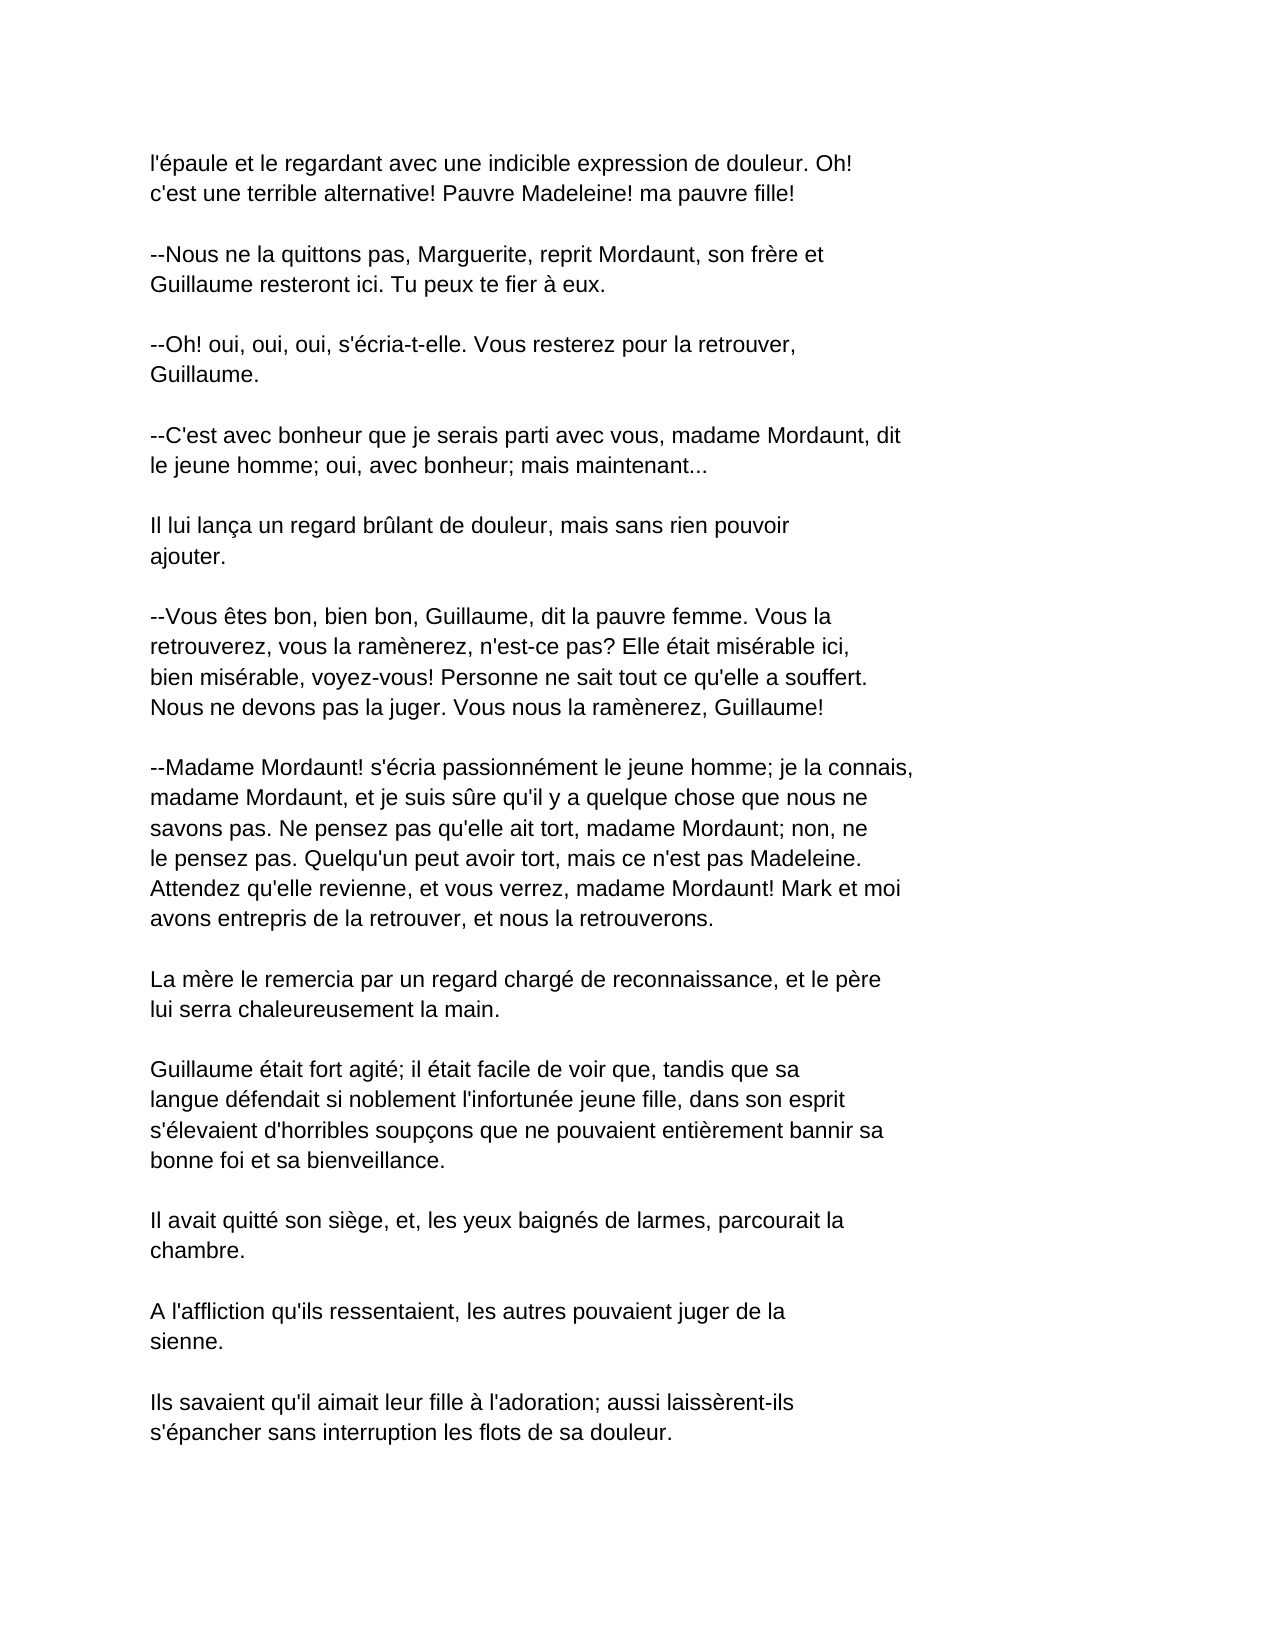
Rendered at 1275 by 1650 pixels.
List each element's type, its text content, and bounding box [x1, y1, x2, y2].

text Il avait quitté son siège, et, les yeux baignés de larmes, parcourait la [150, 1207, 1125, 1234]
text madame Mordaunt, et je suis sûre qu'il y a quelque chose que nous ne [150, 784, 1125, 811]
text s'élevaient d'horribles soupçons que ne pouvaient entièrement bannir sa [150, 1117, 1125, 1143]
text Il lui lança un regard brûlant de douleur, mais sans rien pouvoir [150, 512, 1125, 539]
text sienne. [150, 1328, 1125, 1354]
text le pensez pas. Quelqu'un peut avoir tort, mais ce n'est pas Madeleine. [150, 845, 1125, 871]
text savons pas. Ne pensez pas qu'elle ait tort, madame Mordaunt; non, ne [150, 814, 1125, 841]
text c'est une terrible alternative! Pauvre Madeleine! ma pauvre fille! [150, 180, 1125, 207]
text Guillaume était fort agité; il était facile de voir que, tandis que sa [150, 1056, 1125, 1083]
text Guillaume resteront ici. Tu peux te fier à eux. [150, 271, 1125, 297]
text chambre. [150, 1237, 1125, 1264]
text --C'est avec bonheur que je serais parti avec vous, madame Mordaunt, dit [150, 422, 1125, 448]
text lui serra chaleureusement la main. [150, 996, 1125, 1022]
text avons entrepris de la retrouver, et nous la retrouverons. [150, 905, 1125, 932]
text Guillaume. [150, 361, 1125, 388]
text bonne foi et sa bienveillance. [150, 1147, 1125, 1173]
text l'épaule et le regardant avec une indicible expression de douleur. Oh! [150, 150, 1125, 176]
text Ils savaient qu'il aimait leur fille à l'adoration; aussi laissèrent-ils [150, 1388, 1125, 1415]
text La mère le remercia par un regard chargé de reconnaissance, et le père [150, 966, 1125, 992]
text ajouter. [150, 543, 1125, 569]
text langue défendait si noblement l'infortunée jeune fille, dans son esprit [150, 1086, 1125, 1113]
text le jeune homme; oui, avec bonheur; mais maintenant... [150, 452, 1125, 478]
text --Nous ne la quittons pas, Marguerite, reprit Mordaunt, son frère et [150, 241, 1125, 267]
text --Madame Mordaunt! s'écria passionnément le jeune homme; je la connais, [150, 754, 1125, 781]
text bien misérable, voyez-vous! Personne ne sait tout ce qu'elle a souffert. [150, 663, 1125, 690]
text A l'affliction qu'ils ressentaient, les autres pouvaient juger de la [150, 1298, 1125, 1324]
text Nous ne devons pas la juger. Vous nous la ramènerez, Guillaume! [150, 694, 1125, 720]
text retrouverez, vous la ramènerez, n'est-ce pas? Elle était misérable ici, [150, 633, 1125, 660]
text Attendez qu'elle revienne, et vous verrez, madame Mordaunt! Mark et moi [150, 875, 1125, 901]
text --Vous êtes bon, bien bon, Guillaume, dit la pauvre femme. Vous la [150, 603, 1125, 629]
text s'épancher sans interruption les flots de sa douleur. [150, 1419, 1125, 1445]
text --Oh! oui, oui, oui, s'écria-t-elle. Vous resterez pour la retrouver, [150, 331, 1125, 358]
